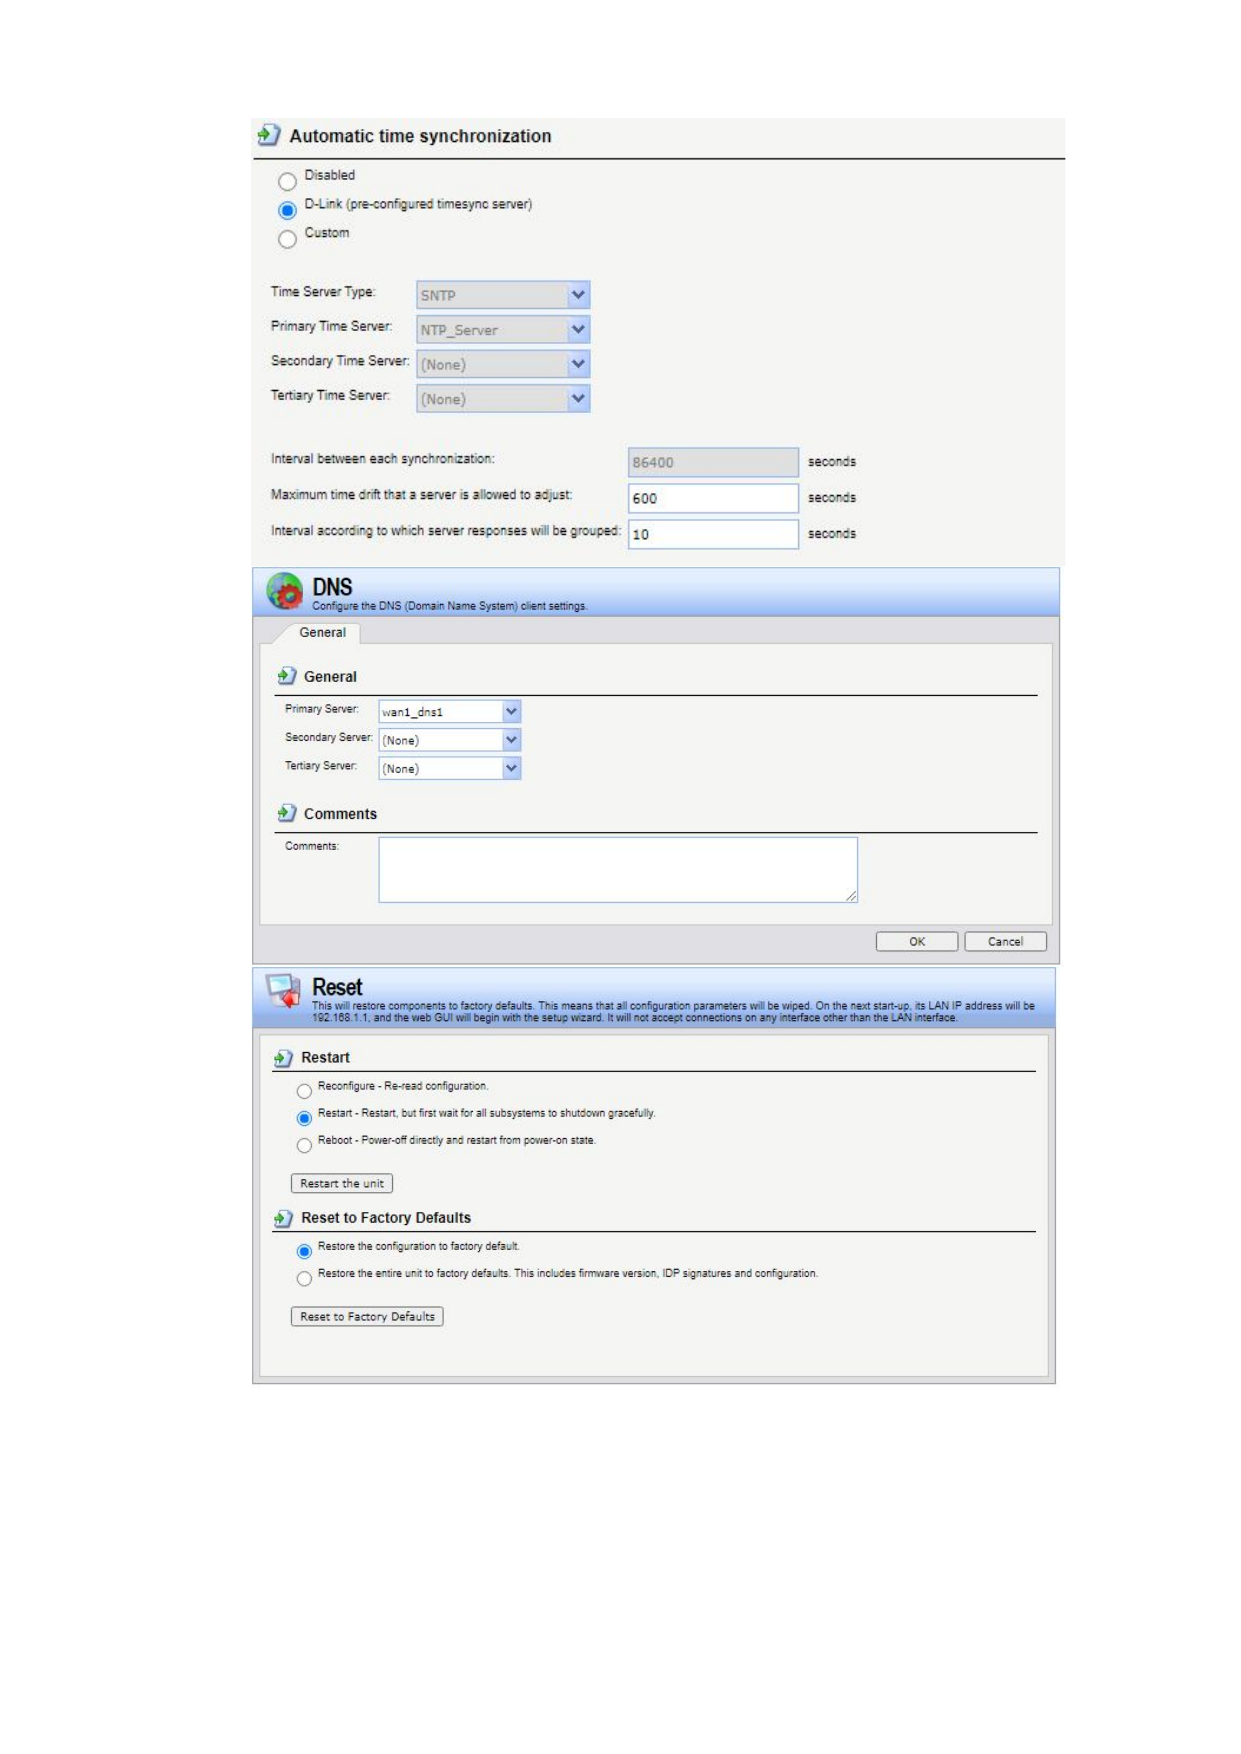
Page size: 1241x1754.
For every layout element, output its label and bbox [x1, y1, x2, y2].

picture [251, 118, 1066, 1389]
